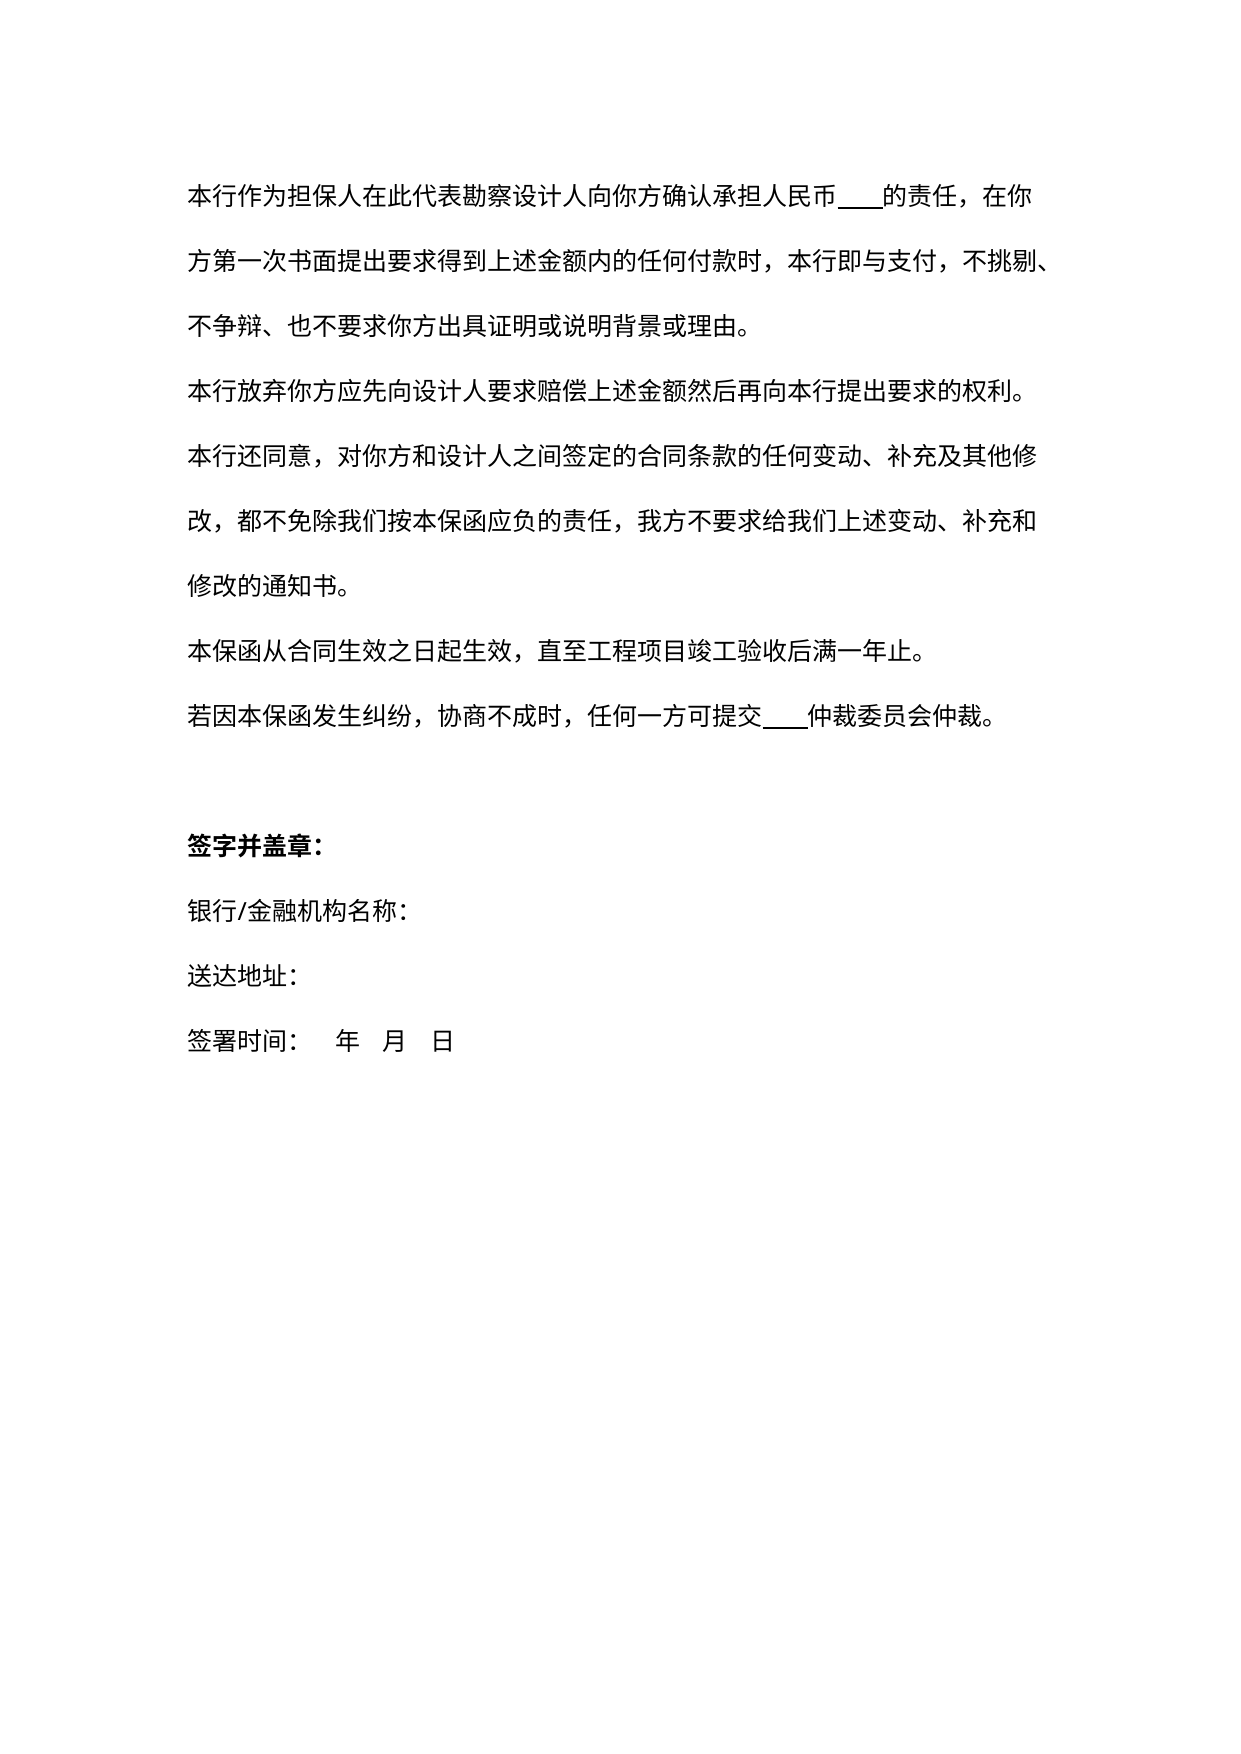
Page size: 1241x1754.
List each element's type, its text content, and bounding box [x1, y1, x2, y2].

text 银行/金融机构名称： [187, 877, 1053, 942]
text 本行还同意，对你方和设计人之间签定的合同条款的任何变动、补充及其他修改，都不免除我们按本保函应负的责任，我方不要求给我们上述变动、补充和修改的通知书。 [187, 422, 1053, 617]
text 若因本保函发生纠纷，协商不成时，任何一方可提交 仲裁委员会仲裁。 [187, 682, 1053, 747]
text 签字并盖章： [187, 812, 1053, 877]
text 送达地址： [187, 942, 1053, 1007]
text 本行作为担保人在此代表勘察设计人向你方确认承担人民币 的责任，在你方第一次书面提出要求得到上述金额内的任何付款时，本行即与支付，不挑剔、不争辩、也不要求你方出具证明或说明背景或理由。 [187, 162, 1053, 357]
text 签署时间： 年 月 日 [187, 1007, 1053, 1072]
text 本行放弃你方应先向设计人要求赔偿上述金额然后再向本行提出要求的权利。 [187, 357, 1053, 422]
text 本保函从合同生效之日起生效，直至工程项目竣工验收后满一年止。 [187, 617, 1053, 682]
